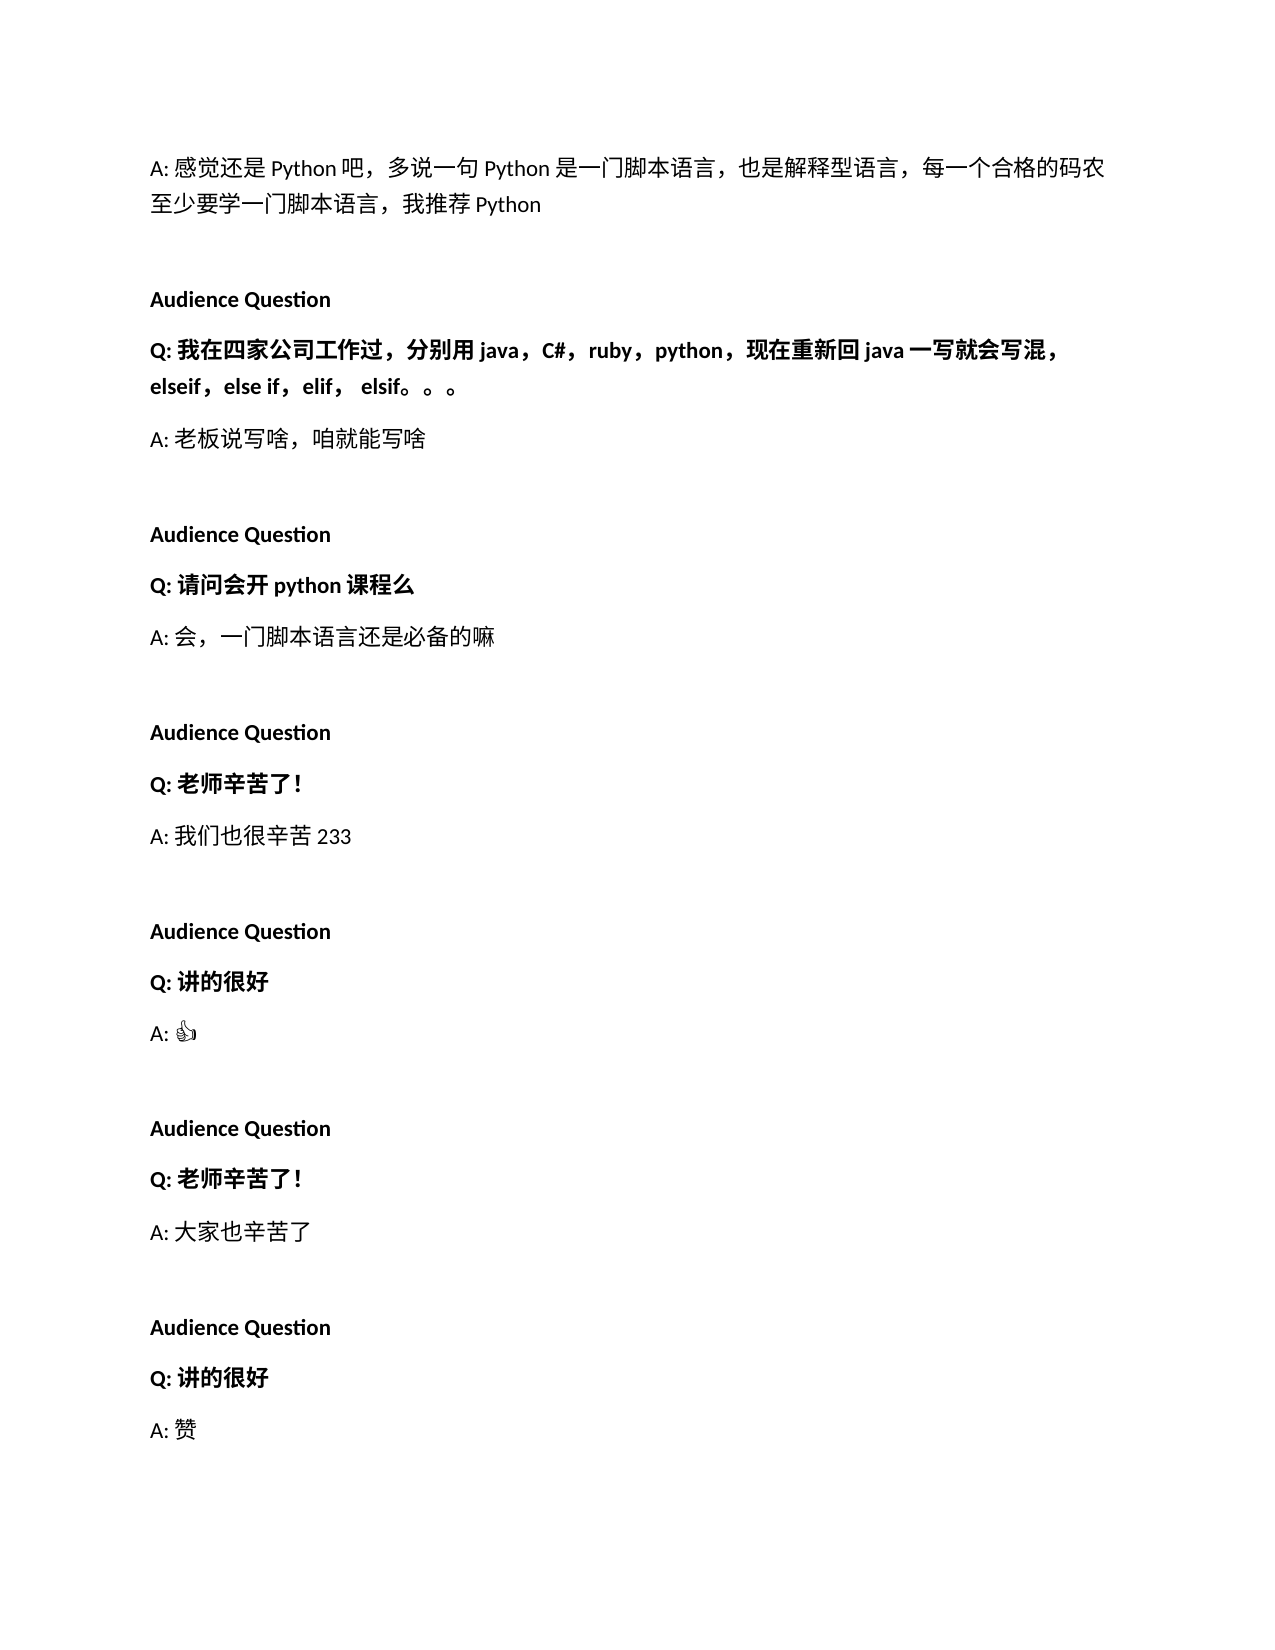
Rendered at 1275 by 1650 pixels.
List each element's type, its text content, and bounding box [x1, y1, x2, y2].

text Q: 老师辛苦了！ [150, 765, 1125, 799]
text A: 感觉还是Python吧，多说一句 Python 是一门脚本语言，也是解释型语言，每一个合格的码农至少要学一门脚本语言，我推荐Python [150, 150, 1125, 219]
text Audience Question [150, 1114, 1125, 1142]
text Q: 请问会开python课程么 [150, 567, 1125, 600]
text Audience Question [150, 917, 1125, 945]
text Audience Question [150, 520, 1125, 548]
text Q: 讲的很好 [150, 1359, 1125, 1393]
text A: 👍 [150, 1017, 1125, 1048]
text Audience Question [150, 1313, 1125, 1341]
text Q: 老师辛苦了！ [150, 1161, 1125, 1194]
text A: 我们也很辛苦233 [150, 818, 1125, 851]
text A: 会，一门脚本语言还是必备的嘛 [150, 619, 1125, 652]
text A: 老板说写啥，咱就能写啥 [150, 420, 1125, 454]
text Q: 我在四家公司工作过，分别用java，C#，ruby，python，现在重新回java一写就会写混，elseif，else if，elif， elsif。。。 [150, 332, 1125, 401]
text Audience Question [150, 718, 1125, 747]
text A: 大家也辛苦了 [150, 1213, 1125, 1247]
text Q: 讲的很好 [150, 964, 1125, 997]
text A: 赞 [150, 1412, 1125, 1445]
text Audience Question [150, 285, 1125, 313]
